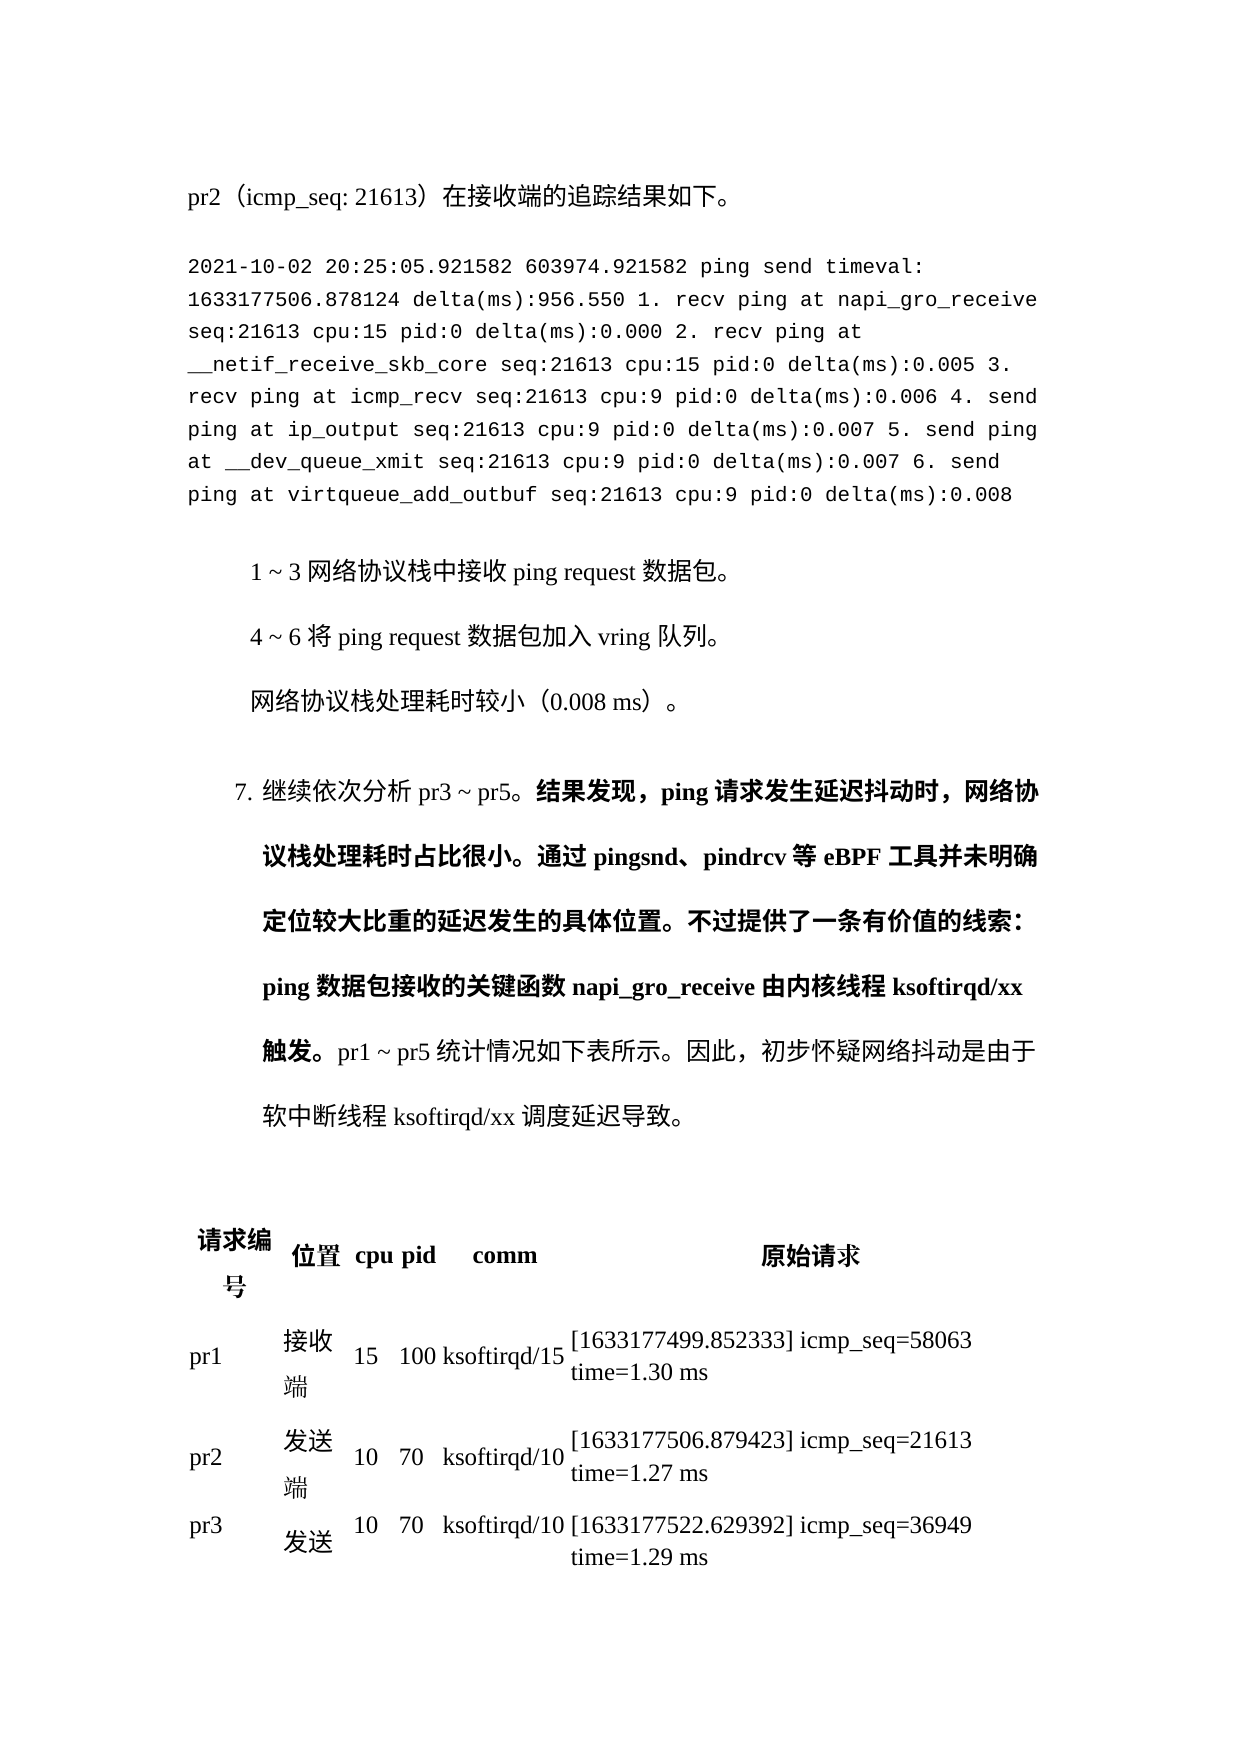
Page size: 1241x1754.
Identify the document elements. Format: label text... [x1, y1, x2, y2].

table_cell ksoftirqd/10 [441, 1406, 569, 1506]
table_cell 100 [397, 1305, 441, 1406]
table_cell 接收端 [281, 1305, 352, 1406]
list 继续依次分析 pr3 ~ pr5。结果发现，ping 请求发生延迟抖动时，网络协议栈处理耗时占比很小。通过 pingsnd、pindrcv 等 eBPF 工具并未明确定位较大比重的延迟发生的具体位置。不过提供了一条有价值的线索：ping 数据包接收的关键函数 napi_gro_receive 由内核线程 ksoftirqd/xx 触发。pr1 ~ pr5 统计情况如下表所示。因此，初步怀疑网络抖动是由于软中断线程 ksoftirqd/xx 调度延迟导致。 [234, 757, 1053, 1147]
table_cell 15 [352, 1305, 397, 1406]
table_cell ksoftirqd/15 [441, 1305, 569, 1406]
table_header 请求编号 [188, 1205, 281, 1305]
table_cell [569, 1506, 1053, 1574]
table_cell pr1 [188, 1305, 281, 1406]
table_header comm [441, 1205, 569, 1305]
table_header 原始请求 [569, 1205, 1053, 1305]
table_cell pr3 [188, 1506, 281, 1574]
table_cell 发送端 [281, 1406, 352, 1506]
table_cell 70 [397, 1506, 441, 1574]
table_header 位置 [281, 1205, 352, 1305]
table_cell ksoftirqd/10 [441, 1506, 569, 1574]
table_header cpu [352, 1205, 397, 1305]
table_cell 发送端 [281, 1506, 352, 1574]
table_cell [1633177499.852333] icmp_seq=58063 time=1.30 ms [569, 1305, 1053, 1406]
text 1 ~ 3 网络协议栈中接收 ping request 数据包。 4 ~ 6 将 ping request 数据包加入 vring 队列。 网络协议栈处理耗时较小（0.008 ms）。 [250, 537, 990, 732]
text 2021-10-02 20:25:05.921582 603974.921582 ping send timeval: 1633177506.878124 delta(ms):956.550 1. recv ping at napi_gro_receive seq:21613 cpu:15 pid:0 delta(ms):0.000 2. recv ping at __netif_receive_skb_core seq:21613 cpu:15 pid:0 delta(ms):0.005 3. recv ping at icmp_recv seq:21613 cpu:9 pid:0 delta(ms):0.006 4. send ping at ip_output seq:21613 cpu:9 pid:0 delta(ms):0.007 5. send ping at __dev_queue_xmit seq:21613 cpu:9 pid:0 delta(ms):0.007 6. send ping at virtqueue_add_outbuf seq:21613 cpu:9 pid:0 delta(ms):0.008 [187, 252, 1053, 512]
table_cell 10 [352, 1406, 397, 1506]
table_header pid [397, 1205, 441, 1305]
table_cell pr2 [188, 1406, 281, 1506]
table_cell [1633177506.879423] icmp_seq=21613 time=1.27 ms [569, 1406, 1053, 1506]
table_cell 70 [397, 1406, 441, 1506]
text pr2（icmp_seq: 21613）在接收端的追踪结果如下。 [187, 162, 1053, 227]
table_cell 10 [352, 1506, 397, 1574]
